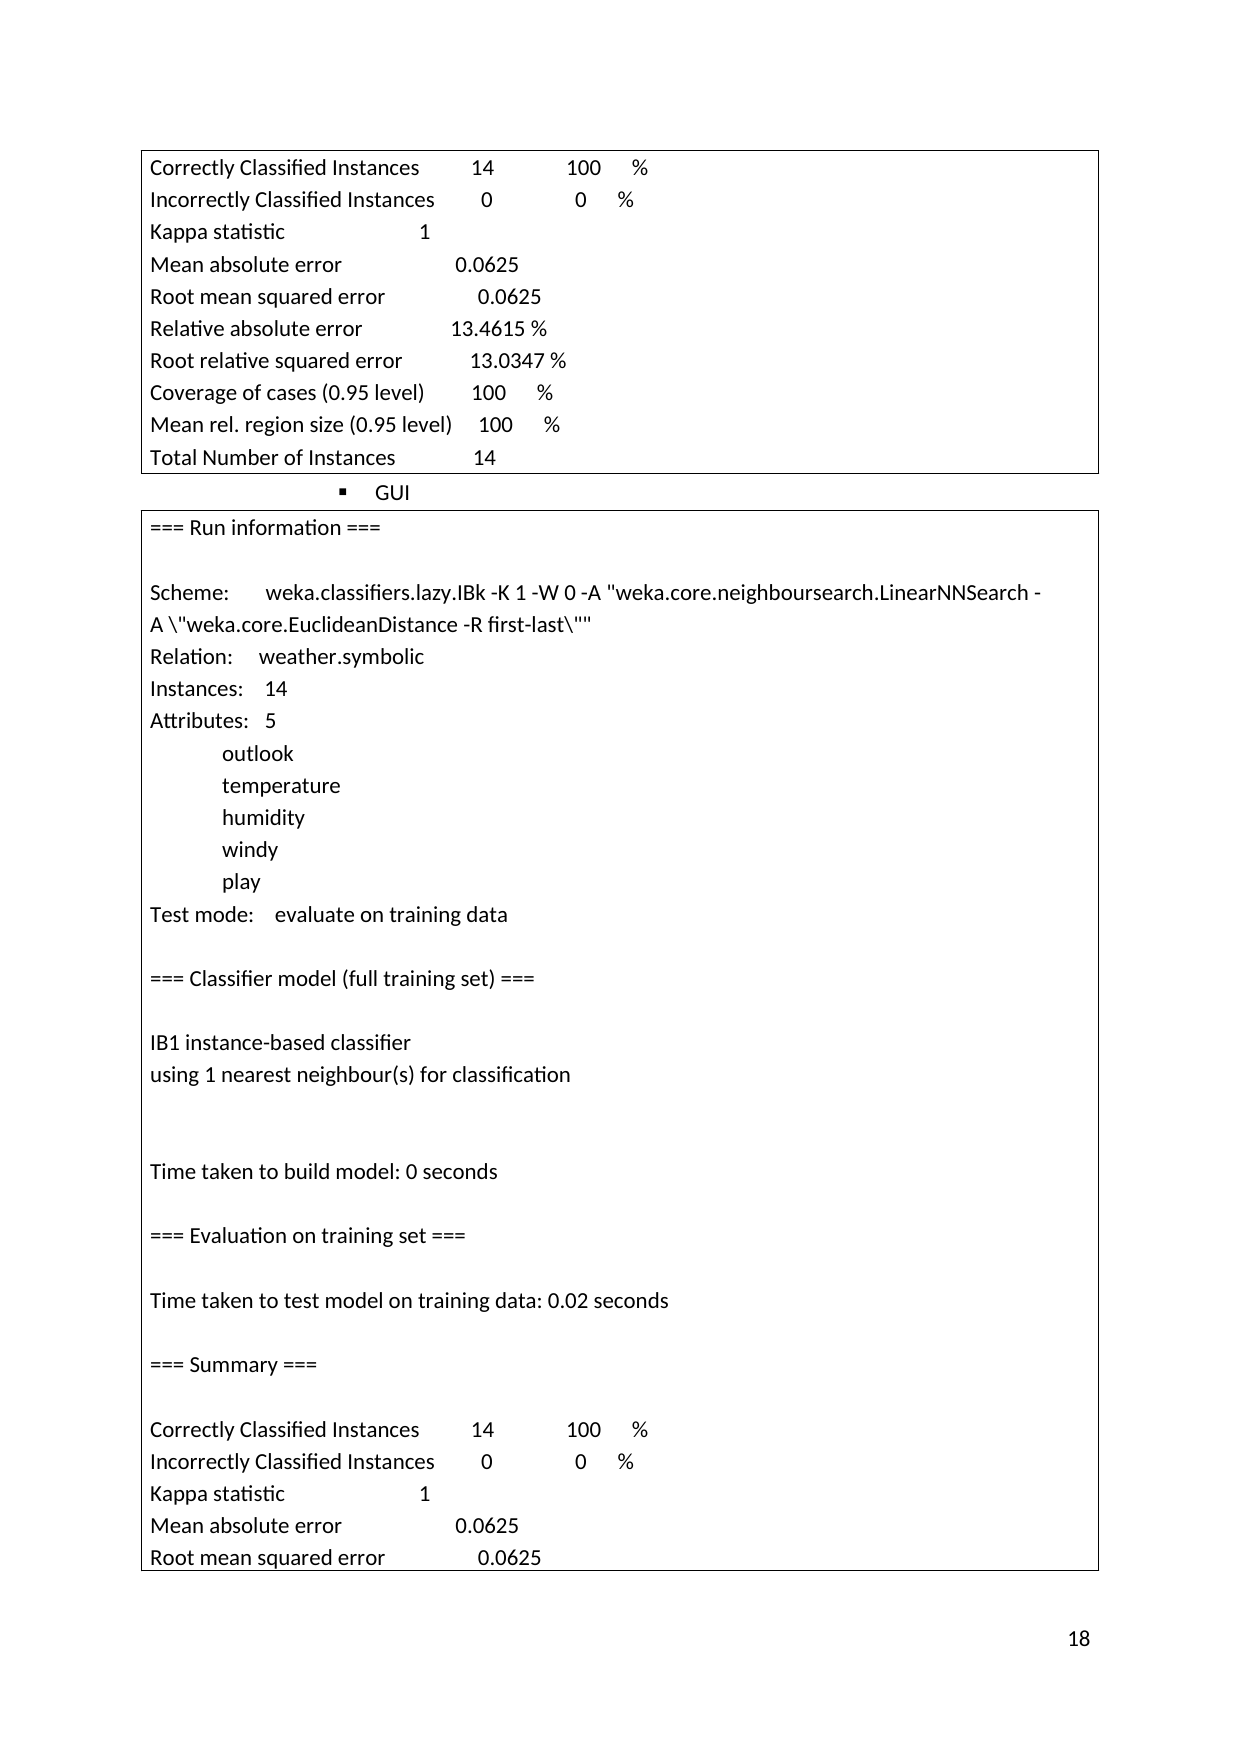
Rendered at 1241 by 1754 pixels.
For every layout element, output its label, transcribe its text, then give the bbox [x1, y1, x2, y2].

text Correctly Classified Instances 14 100 % [142, 151, 1098, 181]
text Scheme: weka.classifiers.lazy.IBk -K 1 -W 0 -A "weka.core.neighboursearch.LinearNNSearch -A \"weka.core.EuclideanDistance -R first-last\"" [142, 575, 1098, 638]
list GUI [337, 478, 1090, 506]
text Test mode: evaluate on training data [142, 897, 1098, 928]
text IB1 instance-based classifier [142, 1025, 1098, 1056]
text Kappa statistic 1 [142, 1476, 1098, 1507]
text Time taken to build model: 0 seconds [142, 1154, 1098, 1185]
text === Evaluation on training set === [142, 1218, 1098, 1249]
text using 1 nearest neighbour(s) for classification [142, 1057, 1098, 1089]
text === Run information === [142, 511, 1098, 541]
text Mean rel. region size (0.95 level) 100 % [142, 407, 1098, 439]
text play [142, 864, 1098, 896]
text Incorrectly Classified Instances 0 0 % [142, 1444, 1098, 1475]
text Mean absolute error 0.0625 [142, 1508, 1098, 1539]
text Root relative squared error 13.0347 % [142, 343, 1098, 374]
text Instances: 14 [142, 671, 1098, 702]
text Root mean squared error 0.0625 [142, 279, 1098, 310]
text Relation: weather.symbolic [142, 639, 1098, 670]
text Root mean squared error 0.0625 [142, 1540, 1098, 1570]
text === Classifier model (full training set) === [142, 961, 1098, 992]
text humidity [142, 800, 1098, 831]
text temperature [142, 768, 1098, 799]
text Attributes: 5 [142, 703, 1098, 734]
text Relative absolute error 13.4615 % [142, 311, 1098, 342]
text windy [142, 832, 1098, 863]
text Coverage of cases (0.95 level) 100 % [142, 375, 1098, 406]
text Mean absolute error 0.0625 [142, 247, 1098, 278]
text outlook [142, 736, 1098, 767]
text Time taken to test model on training data: 0.02 seconds [142, 1283, 1098, 1314]
text Total Number of Instances 14 [142, 440, 1098, 473]
text Kappa statistic 1 [142, 214, 1098, 246]
text Incorrectly Classified Instances 0 0 % [142, 182, 1098, 213]
text Correctly Classified Instances 14 100 % [142, 1412, 1098, 1443]
text === Summary === [142, 1347, 1098, 1378]
